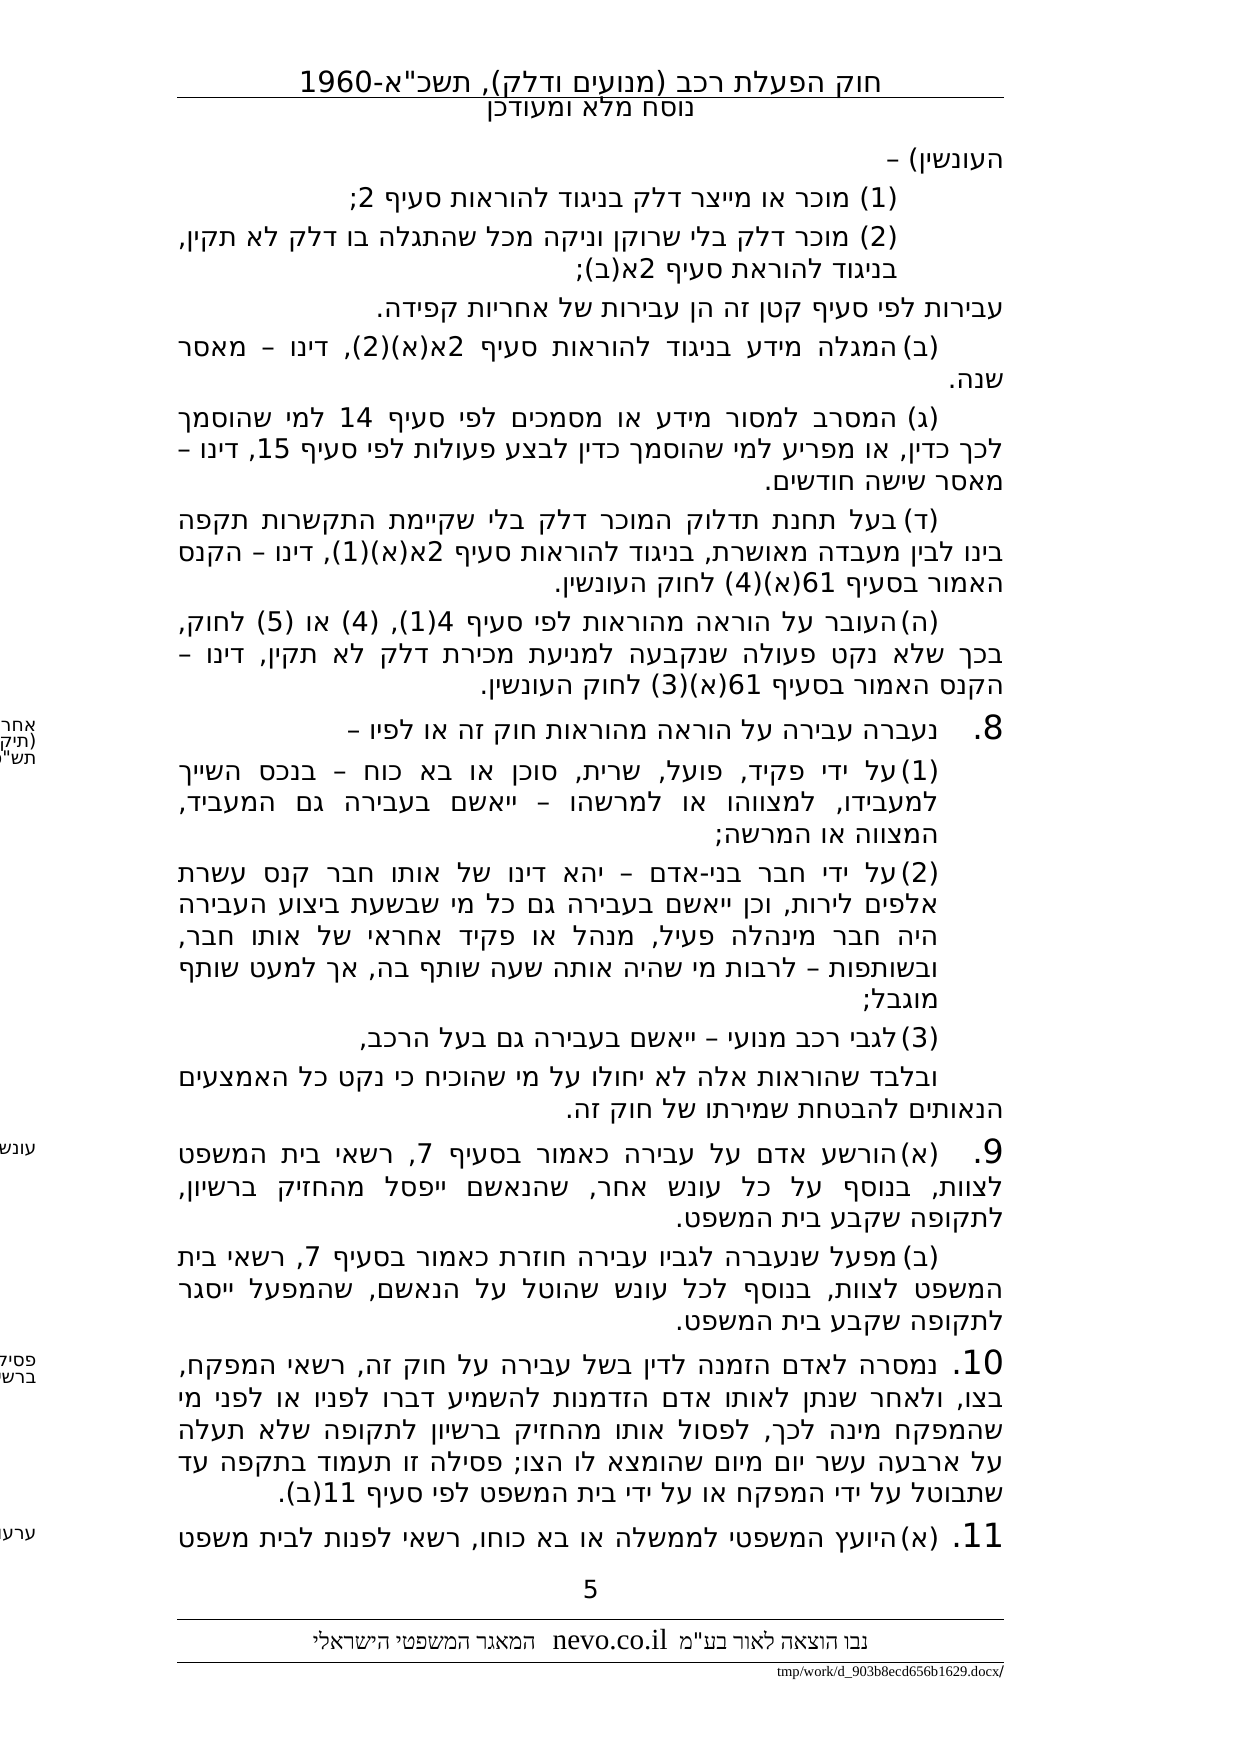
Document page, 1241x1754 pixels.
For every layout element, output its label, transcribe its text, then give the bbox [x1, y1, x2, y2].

text (2) על ידי חבר בני-אדם – יהא דינו של אותו חבר קנס עשרת אלפים לירות, וכן ייאשם בעבירה גם כל מי שבשעת ביצוע העבירה היה חבר מינהלה פעיל, מנהל או פקיד אחראי של אותו חבר, ובשותפות – לרבות מי שהיה אותה שעה שותף בה, אך למעט שותף מוגבל; [177, 857, 939, 1015]
text (ב) המגלה מידע בניגוד להוראות סעיף 2א(א)(2), דינו – מאסר שנה. [177, 331, 1004, 394]
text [177, 1516, 1004, 1555]
text (ד) בעל תחנת תדלוק המוכר דלק בלי שקיימת התקשרות תקפה בינו לבין מעבדה מאושרת, בניגוד להוראות סעיף 2א(א)(1), דינו – הקנס האמור בסעיף 61(א)(4) לחוק העונשין. [177, 504, 1004, 599]
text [177, 144, 1004, 175]
text 9. (א) הורשע אדם על עבירה כאמור בסעיף 7, רשאי בית המשפט לצוות, בנוסף על כל עונש אחר, שהנאשם ייפסל מהחזיק ברשיון, לתקופה שקבע בית המשפט. [177, 1132, 1004, 1234]
text (1) על ידי פקיד, פועל, שרית, סוכן או בא כוח – בנכס השייך למעבידו, למצווהו או למרשהו – ייאשם בעבירה גם המעביד, המצווה או המרשה; [177, 755, 939, 850]
text 8. נעברה עבירה על הוראה מהוראות חוק זה או לפיו – [177, 709, 1004, 747]
text ובלבד שהוראות אלה לא יחולו על מי שהוכיח כי נקט כל האמצעים הנאותים להבטחת שמירתו של חוק זה. [177, 1062, 1004, 1125]
text (3) לגבי רכב מנועי – ייאשם בעבירה גם בעל הרכב, [177, 1022, 939, 1054]
text (ה) העובר על הוראה מהוראות לפי סעיף 4(1), (4) או (5) לחוק, בכך שלא נקט פעולה שנקבעה למניעת מכירת דלק לא תקין, דינו – הקנס האמור בסעיף 61(א)(3) לחוק העונשין. [177, 606, 1004, 701]
text (1) מוכר או מייצר דלק בניגוד להוראות סעיף 2; [177, 183, 898, 214]
text עבירות לפי סעיף קטן זה הן עבירות של אחריות קפידה. [177, 292, 1004, 324]
text (2) מוכר דלק בלי שרוקן וניקה מכל שהתגלה בו דלק לא תקין, בניגוד להוראת סעיף 2א(ב); [177, 222, 898, 285]
text 10. נמסרה לאדם הזמנה לדין בשל עבירה על חוק זה, רשאי המפקח, בצו, ולאחר שנתן לאותו אדם הזדמנות להשמיע דברו לפניו או לפני מי שהמפקח מינה לכך, לפסול אותו מהחזיק ברשיון לתקופה שלא תעלה על ארבעה עשר יום מיום שהומצא לו הצו; פסילה זו תעמוד בתקפה עד שתבוטל על ידי המפקח או על ידי בית המשפט לפי סעיף 11(ב). [177, 1344, 1004, 1509]
text (ב) מפעל שנעברה לגביו עבירה חוזרת כאמור בסעיף 7, רשאי בית המשפט לצוות, בנוסף לכל עונש שהוטל על הנאשם, שהמפעל ייסגר לתקופה שקבע בית המשפט. [177, 1242, 1004, 1336]
text (ג) המסרב למסור מידע או מסמכים לפי סעיף 14 למי שהוסמך לכך כדין, או מפריע למי שהוסמך כדין לבצע פעולות לפי סעיף 15, דינו – מאסר שישה חודשים. [177, 402, 1004, 497]
